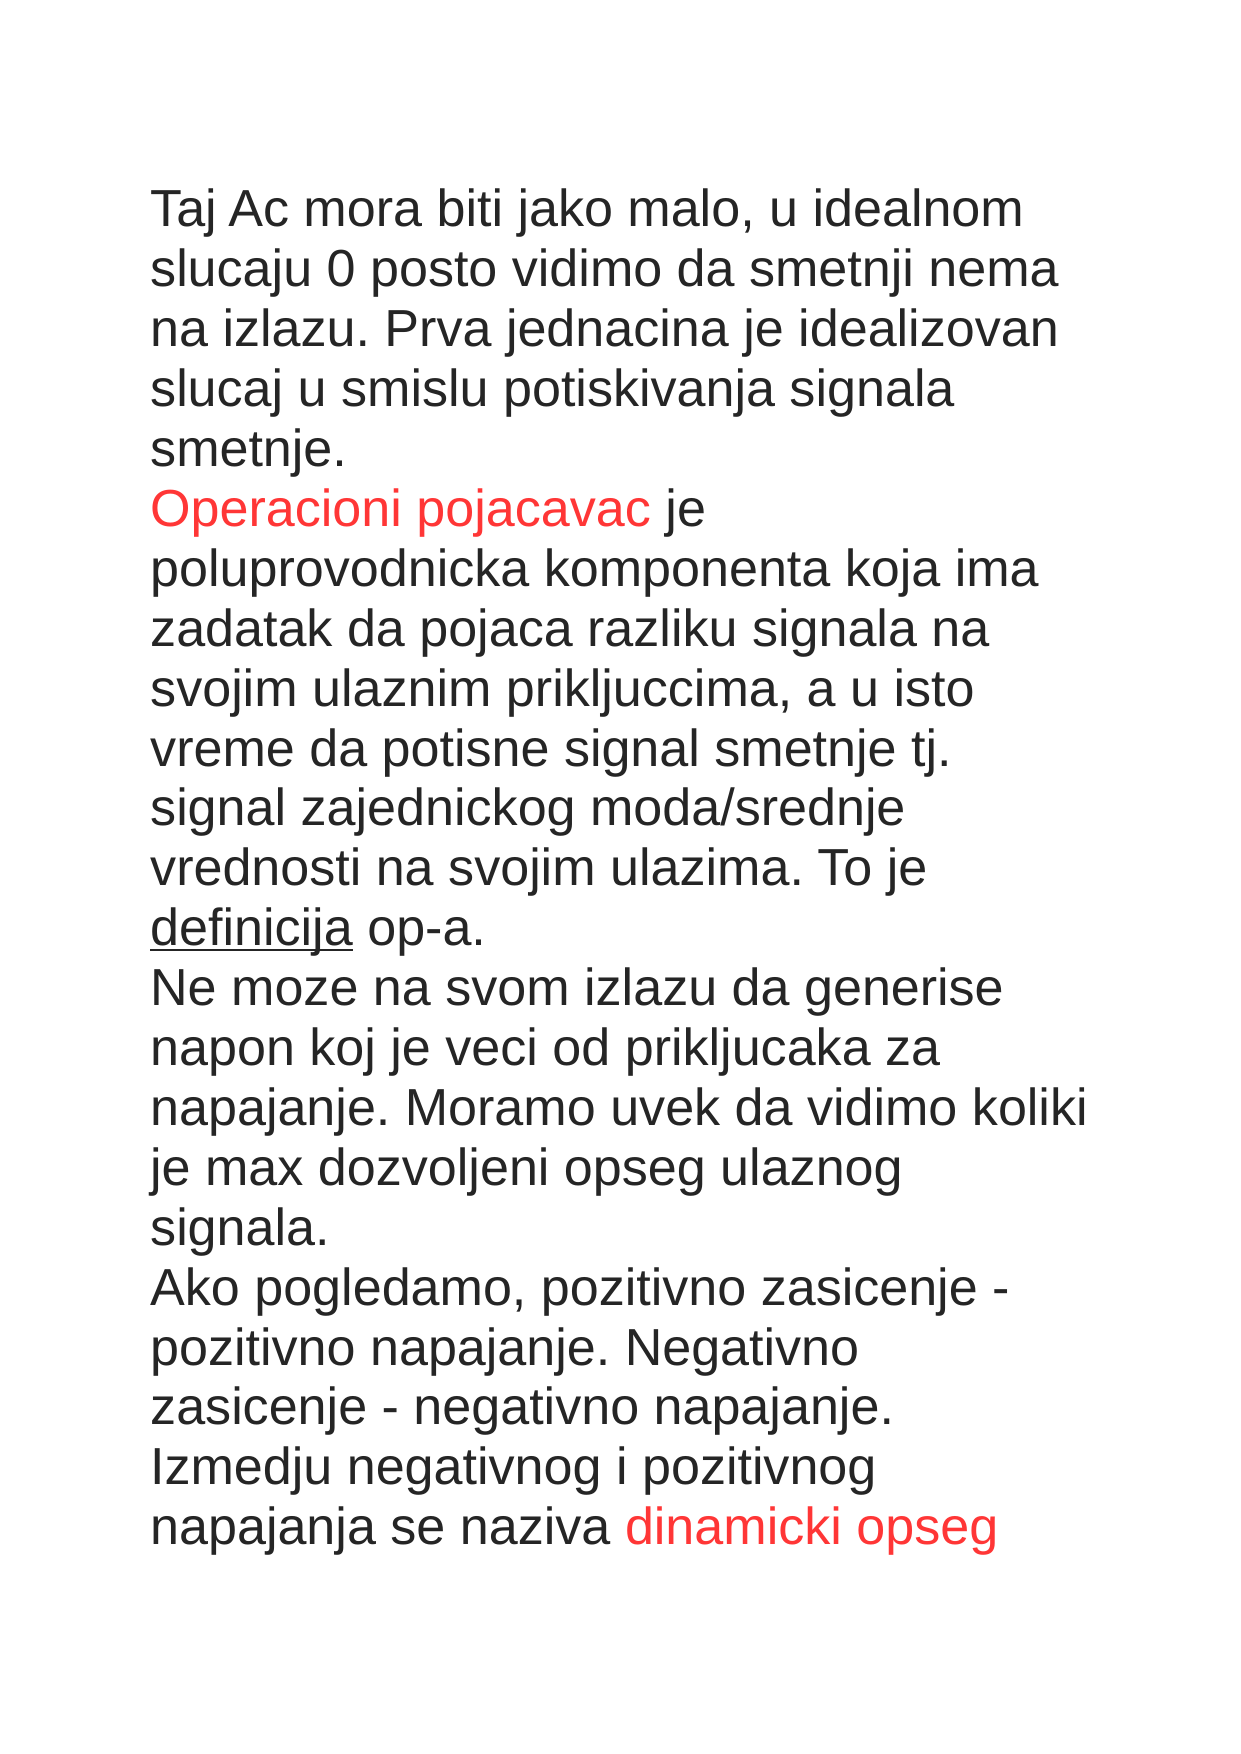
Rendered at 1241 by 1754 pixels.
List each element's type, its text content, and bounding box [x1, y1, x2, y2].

text Ne moze na svom izlazu da generise napon koj je veci od prikljucaka za napajanje. Moramo uvek da vidimo koliki je max dozvoljeni opseg ulaznog signala. [150, 963, 1090, 1262]
text Taj Ac mora biti jako malo, u idealnom slucaju 0 posto vidimo da smetnji nema na izlazu. Prva jednacina je idealizovan slucaj u smislu potiskivanja signala smetnje. [150, 184, 1090, 483]
text Operacioni pojacavac je poluprovodnicka komponenta koja ima zadatak da pojaca razliku signala na svojim ulaznim prikljuccima, a u isto vreme da potisne signal smetnje tj. signal zajednickog moda/srednje vrednosti na svojim ulazima. To je definicija op-a. [150, 483, 1090, 963]
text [150, 1262, 1090, 1562]
